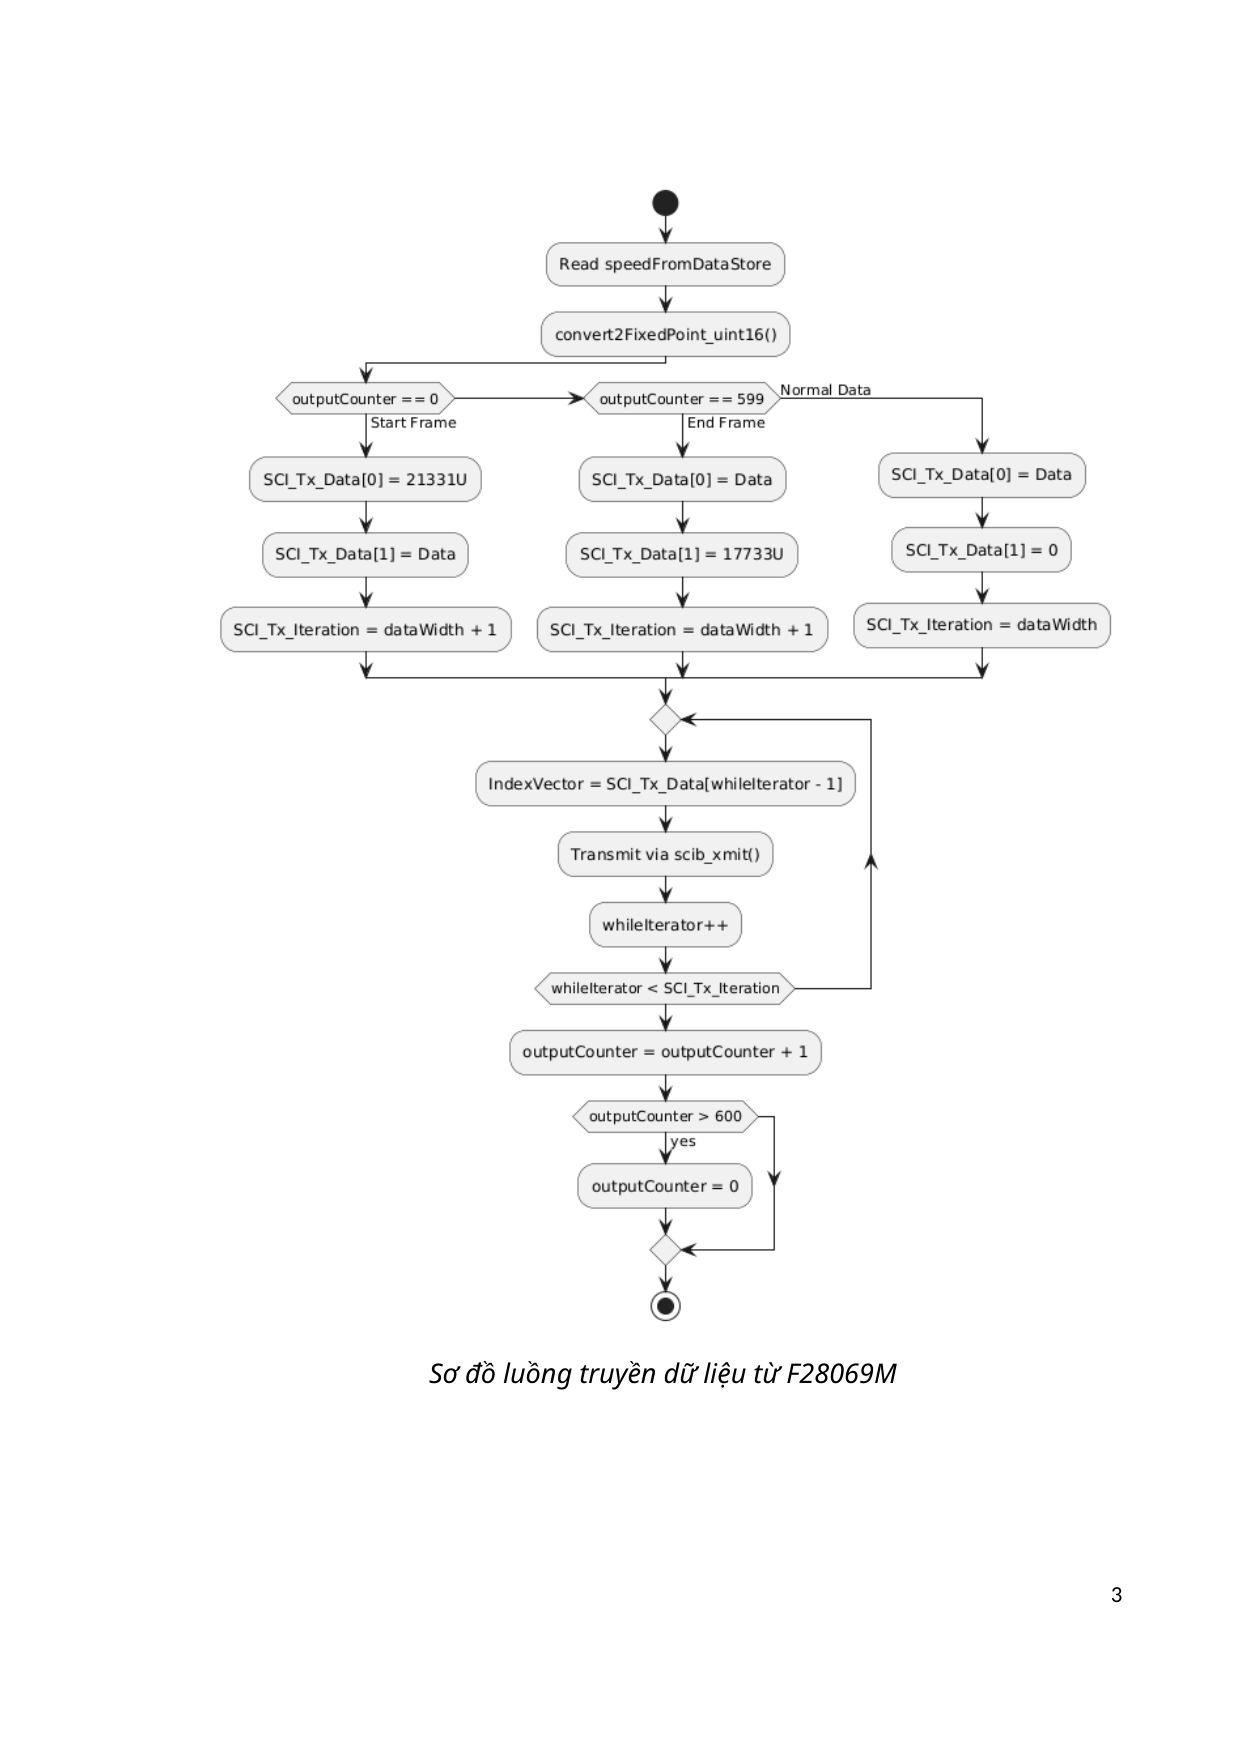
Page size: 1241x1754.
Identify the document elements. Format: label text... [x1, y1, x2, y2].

picture [206, 177, 1123, 1333]
text Sơ đồ luồng truyền dữ liệu từ F28069M [207, 1355, 1122, 1392]
